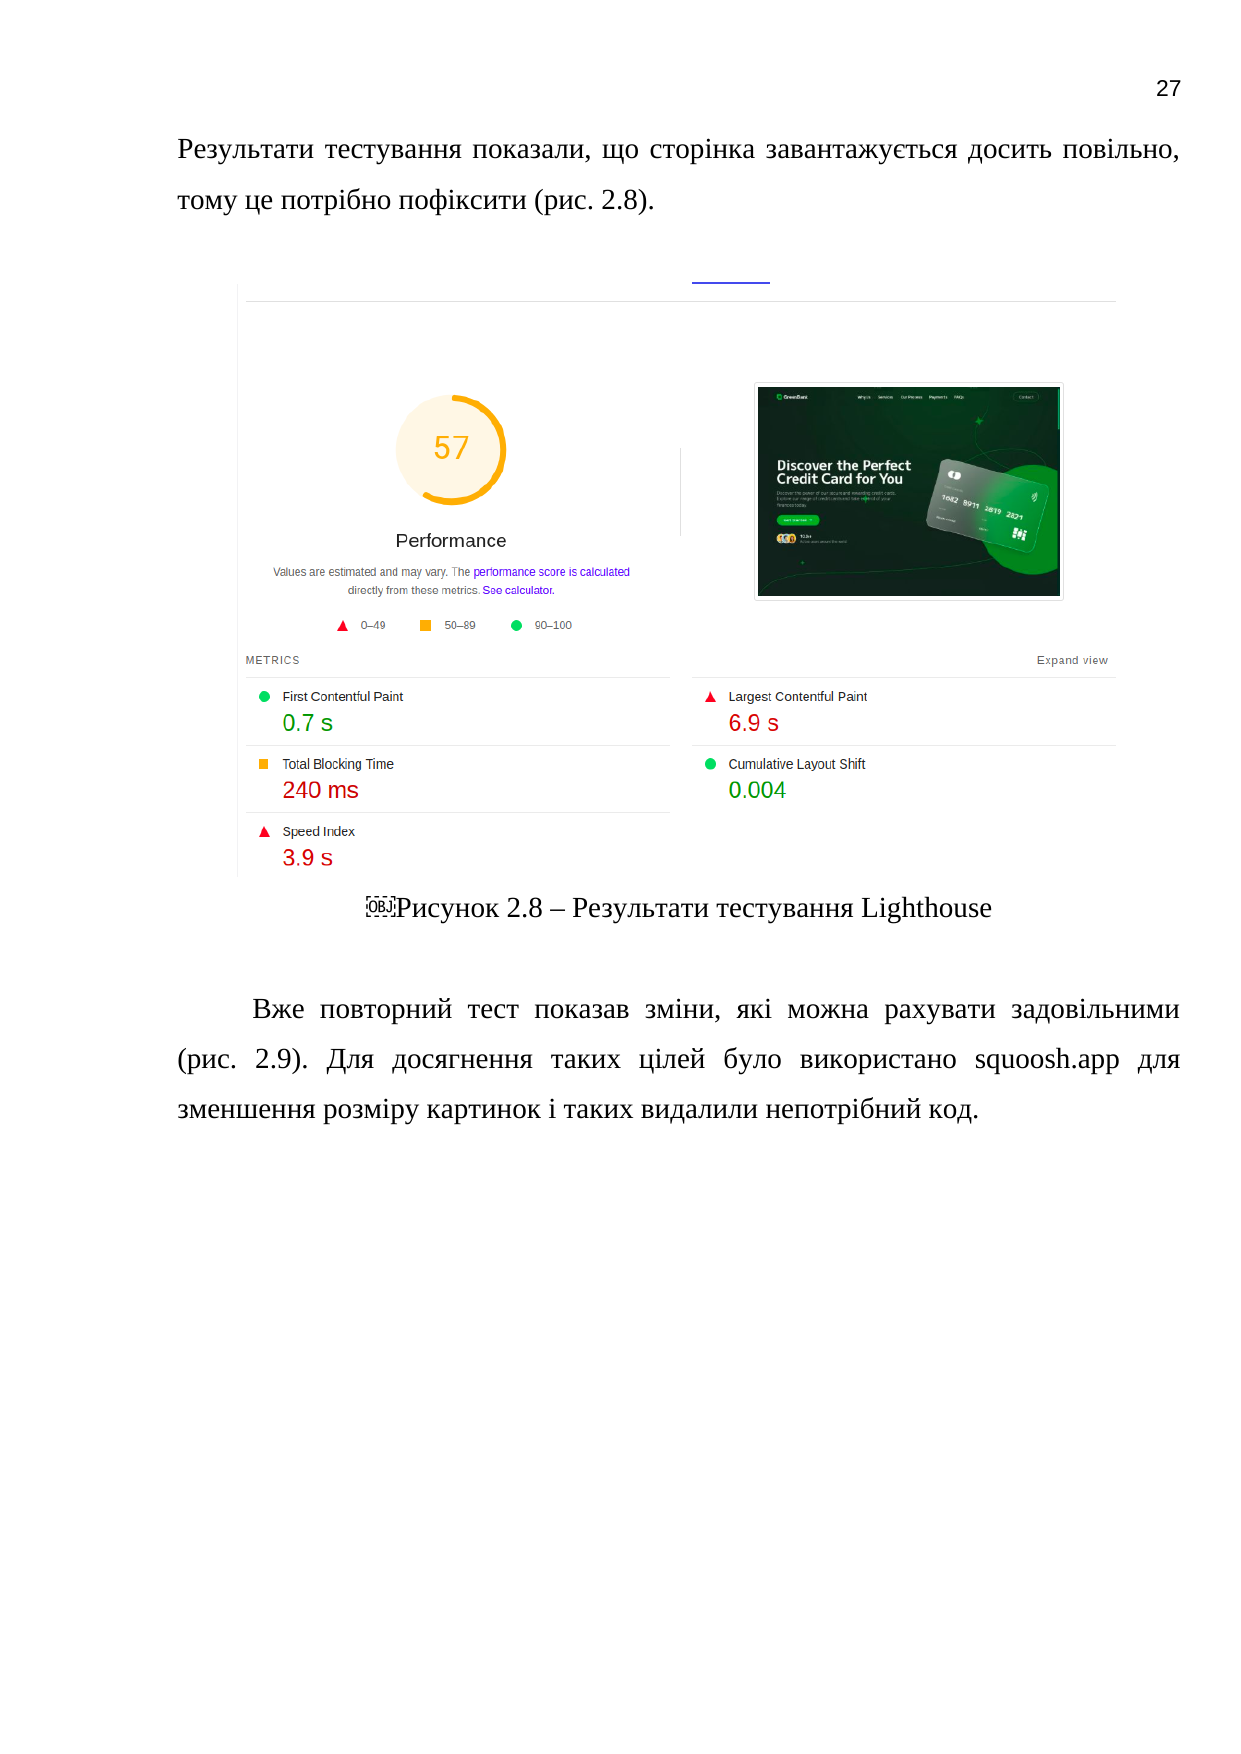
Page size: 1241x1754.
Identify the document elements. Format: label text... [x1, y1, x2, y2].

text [177, 132, 1181, 215]
text ￼Рисунок 2.8 – Результати тестування Lighthouse [177, 890, 1181, 924]
picture [237, 282, 1121, 877]
text Вже повторний тест показав зміни, які можна рахувати задовільними (рис. 2.9). Для досягнення таких цілей було використано squoosh.app для зменшення розміру картинок і таких видалили непотрібний код. [177, 991, 1181, 1125]
